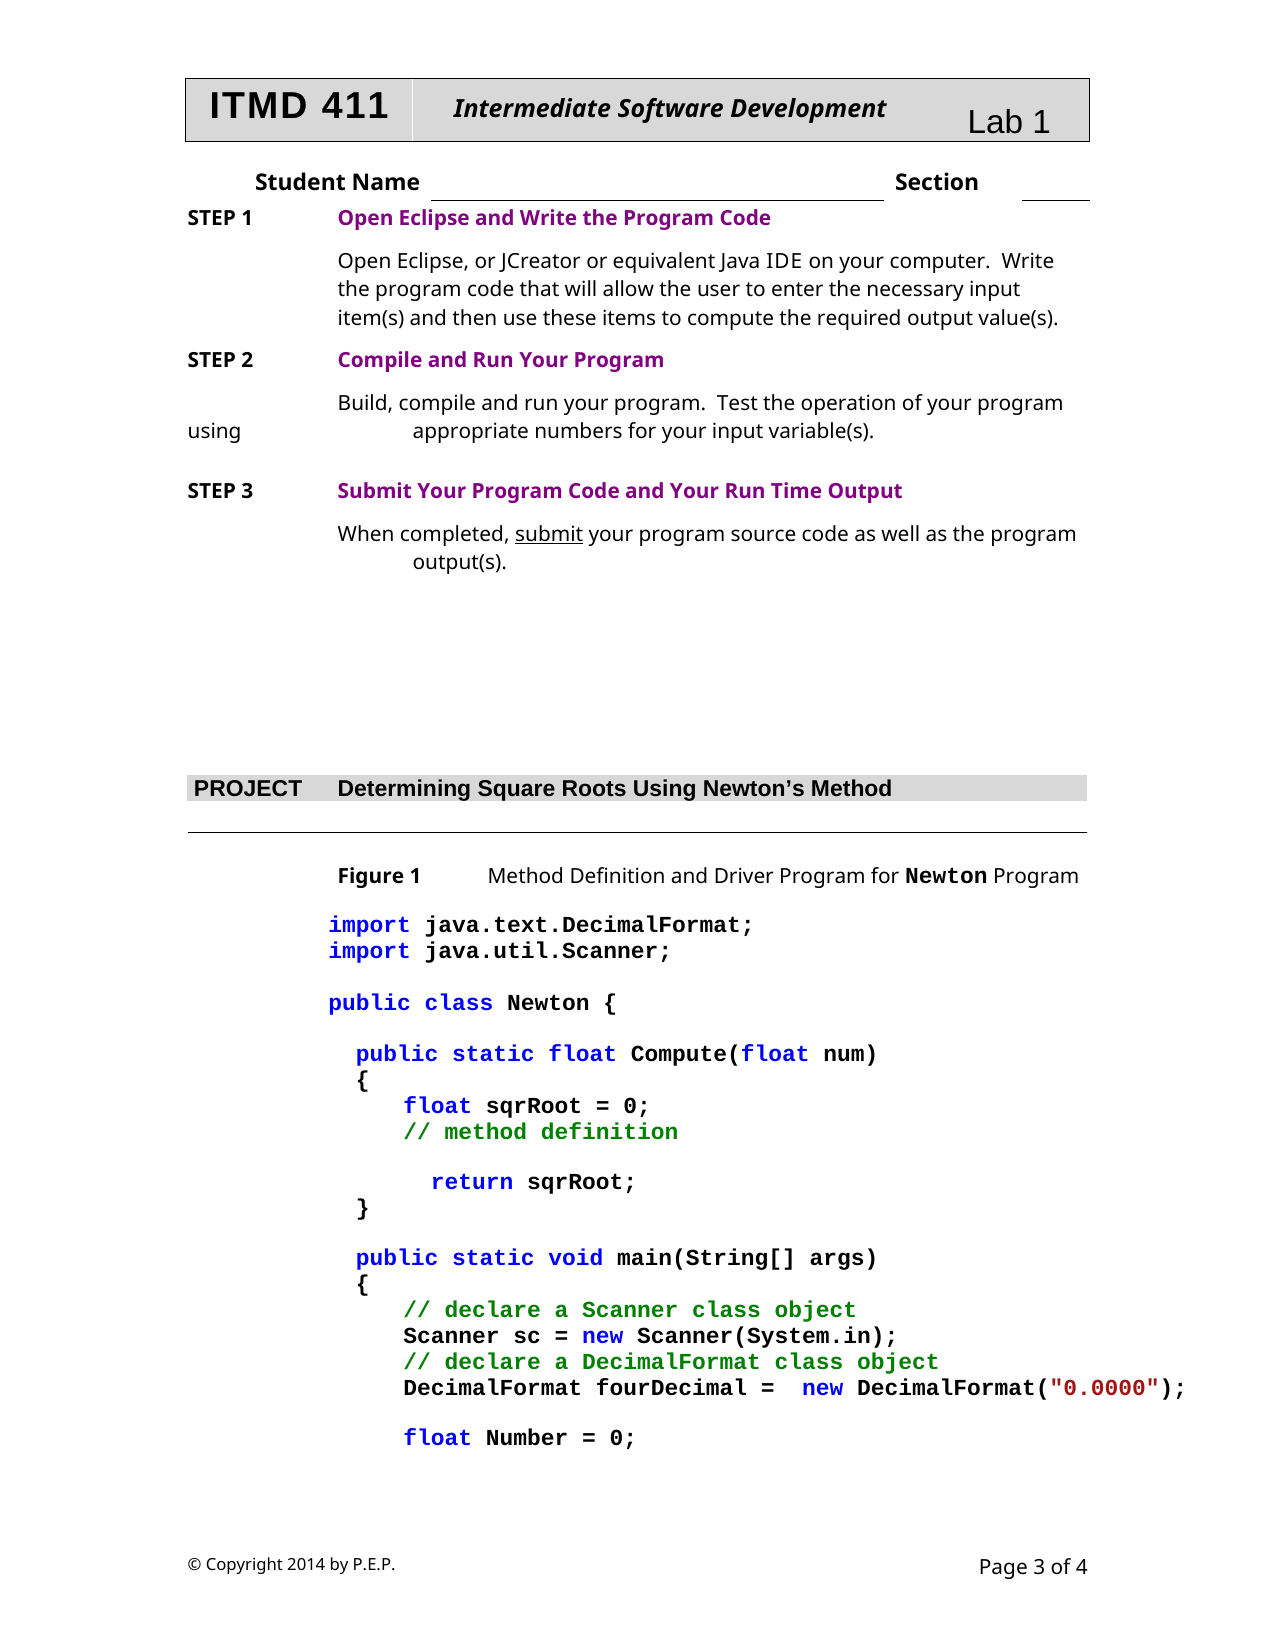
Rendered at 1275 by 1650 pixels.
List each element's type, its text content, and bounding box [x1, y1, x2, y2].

text STEP 2 Compile and Run Your Program [187, 346, 1087, 374]
text STEP 1 Open Eclipse and Write the Program Code [187, 203, 1087, 232]
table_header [317, 902, 1209, 1476]
text STEP 3 Submit Your Program Code and Your Run Time Output [187, 476, 1087, 505]
text Build, compile and run your program. Test the operation of your program using appropriate numbers for your input variable(s). [187, 388, 1087, 445]
text Open Eclipse, or JCreator or equivalent Java IDE on your computer. Write the program code that will allow the user to enter the necessary input item(s) and then use these items to compute the required output value(s). [337, 246, 1087, 331]
text PROJECT Determining Square Roots Using Newton’s Method [187, 775, 1087, 801]
text When completed, submit your program source code as well as the program output(s). [262, 519, 1087, 576]
text Figure 1 Method Definition and Driver Program for Newton Program [187, 861, 1087, 890]
